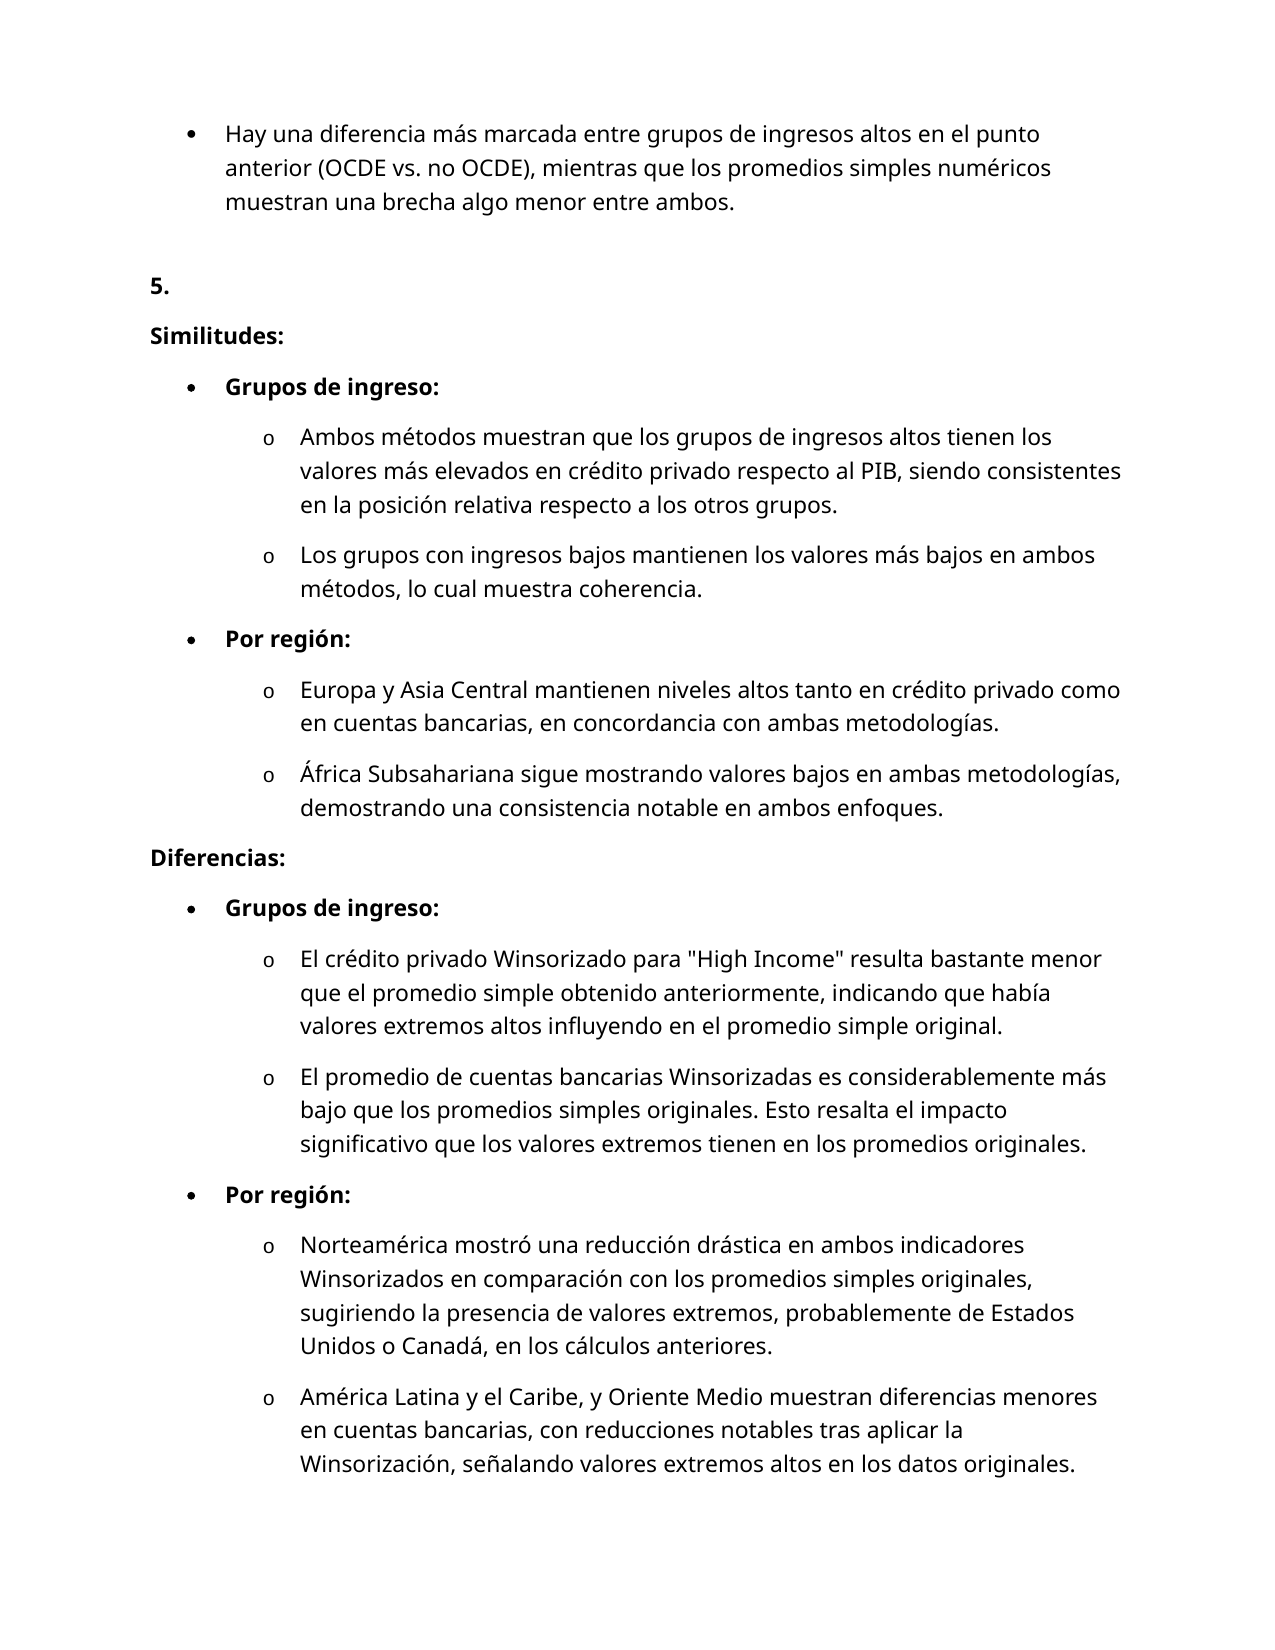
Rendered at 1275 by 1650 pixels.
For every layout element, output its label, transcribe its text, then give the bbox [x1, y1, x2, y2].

list África Subsahariana sigue mostrando valores bajos en ambas metodologías, demostrando una consistencia notable en ambos enfoques. [262, 758, 1125, 823]
list Los grupos con ingresos bajos mantienen los valores más bajos en ambos métodos, lo cual muestra coherencia. [262, 539, 1125, 604]
list El promedio de cuentas bancarias Winsorizadas es considerablemente más bajo que los promedios simples originales. Esto resalta el impacto significativo que los valores extremos tienen en los promedios originales. [262, 1061, 1125, 1159]
list Europa y Asia Central mantienen niveles altos tanto en crédito privado como en cuentas bancarias, en concordancia con ambas metodologías. [262, 673, 1125, 738]
list Norteamérica mostró una reducción drástica en ambos indicadores Winsorizados en comparación con los promedios simples originales, sugiriendo la presencia de valores extremos, probablemente de Estados Unidos o Canadá, en los cálculos anteriores. [262, 1229, 1125, 1361]
list Grupos de ingreso: [187, 371, 1125, 402]
list Grupos de ingreso: [187, 892, 1125, 923]
list El crédito privado Winsorizado para "High Income" resulta bastante menor que el promedio simple obtenido anteriormente, indicando que había valores extremos altos influyendo en el promedio simple original. [262, 943, 1125, 1041]
text 5. [150, 270, 1125, 301]
text Diferencias: [150, 842, 1125, 873]
list Hay una diferencia más marcada entre grupos de ingresos altos en el punto anterior (OCDE vs. no OCDE), mientras que los promedios simples numéricos muestran una brecha algo menor entre ambos. [187, 118, 1125, 217]
list Por región: [187, 1178, 1125, 1210]
list Ambos métodos muestran que los grupos de ingresos altos tienen los valores más elevados en crédito privado respecto al PIB, siendo consistentes en la posición relativa respecto a los otros grupos. [262, 421, 1125, 520]
list Por región: [187, 623, 1125, 654]
text Similitudes: [150, 320, 1125, 351]
list América Latina y el Caribe, y Oriente Medio muestran diferencias menores en cuentas bancarias, con reducciones notables tras aplicar la Winsorización, señalando valores extremos altos en los datos originales. [262, 1381, 1125, 1479]
